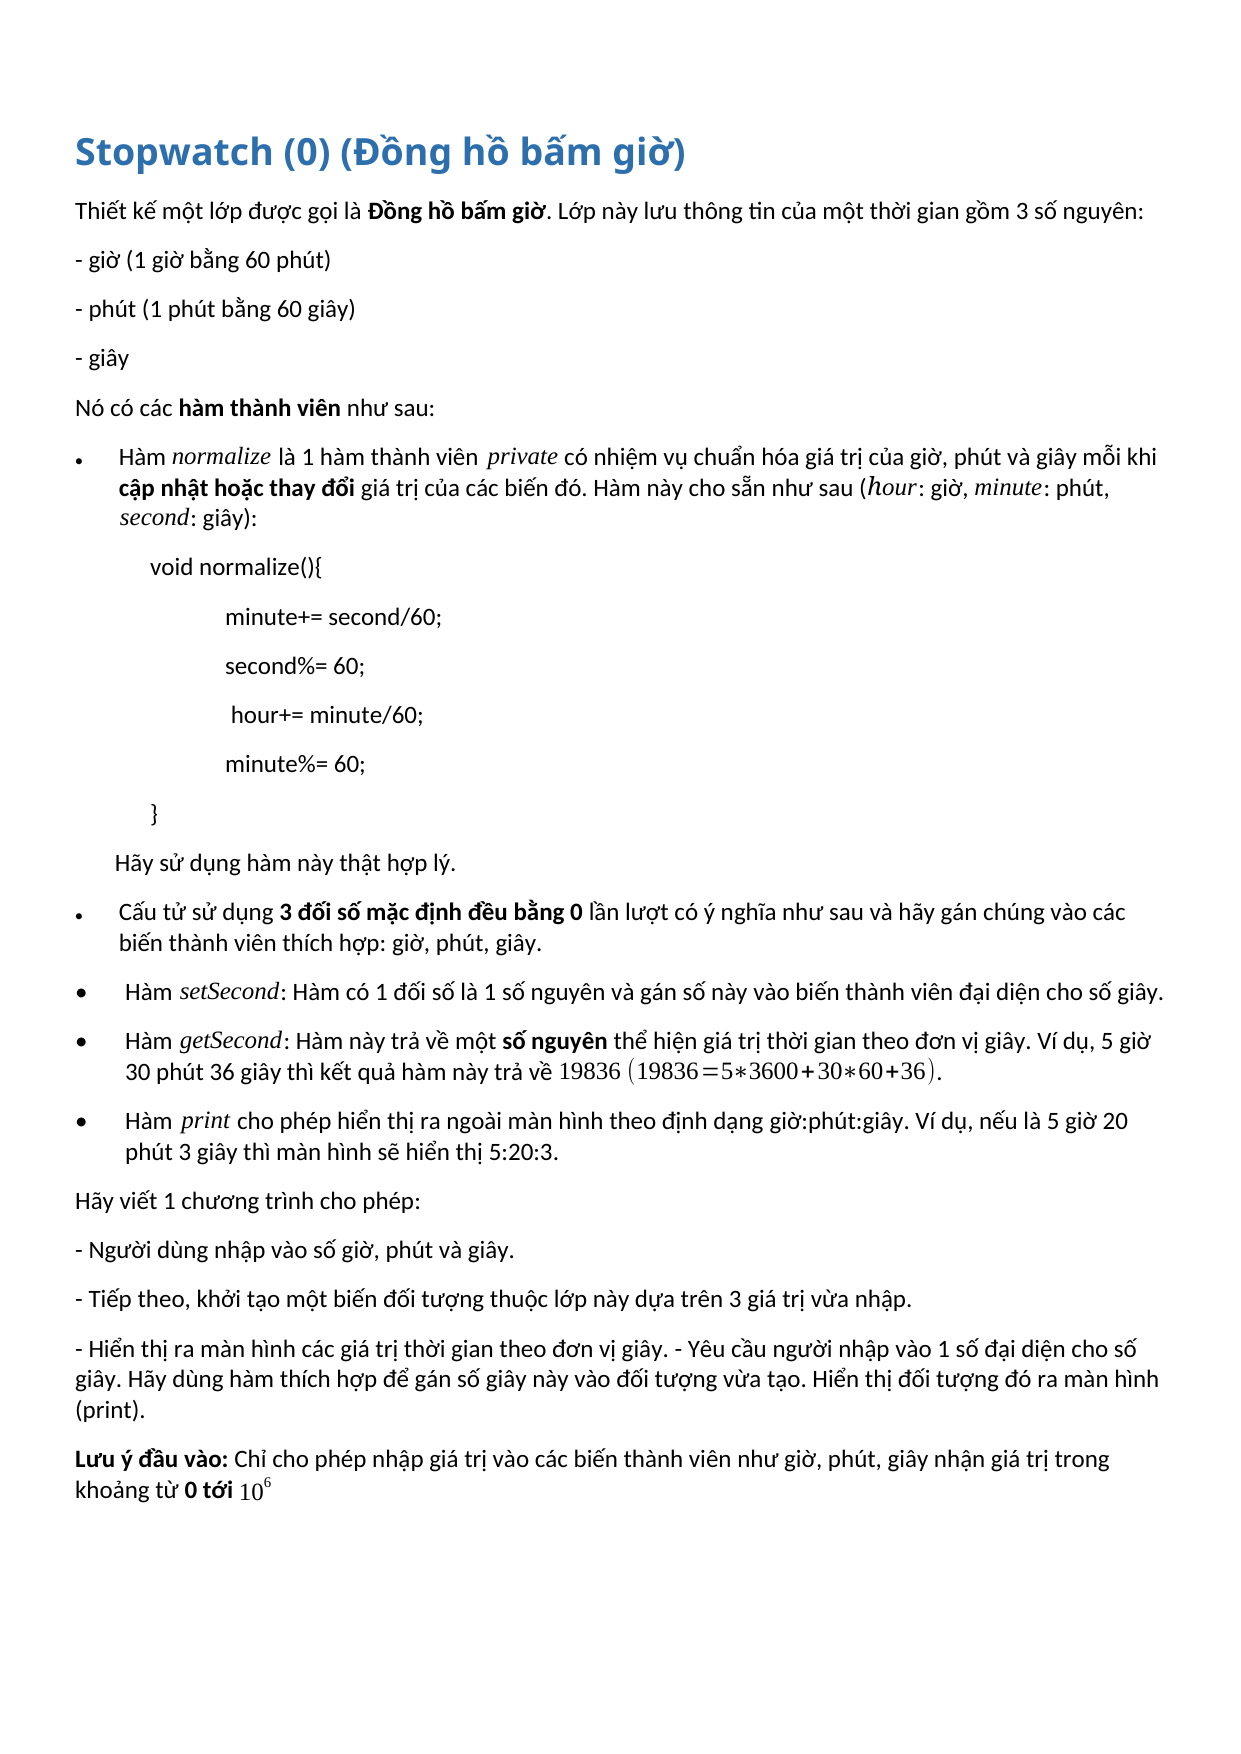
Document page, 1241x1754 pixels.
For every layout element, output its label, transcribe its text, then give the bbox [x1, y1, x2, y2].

list Hàm là 1 hàm thành viên có nhiệm vụ chuẩn hóa giá trị của giờ, phút và giây mỗi khi cập nhật hoặc thay đổi giá trị của các biến đó. Hàm này cho sẵn như sau (: giờ, : phút, : giây): [75, 441, 1165, 533]
text Nó có các hàm thành viên như sau: [75, 392, 1165, 422]
text minute+= second/60; [150, 601, 1165, 631]
subtitle Stopwatch (0) (Đồng hồ bấm giờ) [75, 125, 1165, 176]
text - giờ (1 giờ bằng 60 phút) [75, 244, 1165, 274]
text second%= 60; [150, 650, 1165, 681]
text void normalize(){ [75, 551, 1165, 582]
text hour+= minute/60; [150, 699, 1165, 730]
text - Hiển thị ra màn hình các giá trị thời gian theo đơn vị giây. - Yêu cầu người nhập vào 1 số đại diện cho số giây. Hãy dùng hàm thích hợp để gán số giây này vào đối tượng vừa tạo. Hiển thị đối tượng đó ra màn hình (print). [75, 1333, 1165, 1424]
text Hãy viết 1 chương trình cho phép: [75, 1185, 1165, 1216]
text - giây [75, 343, 1165, 373]
list Hàm : Hàm này trả về một số nguyên thể hiện giá trị thời gian theo đơn vị giây. Ví dụ, 5 giờ 30 phút 36 giây thì kết quả hàm này trả về . [75, 1025, 1165, 1086]
text Thiết kế một lớp được gọi là Đồng hồ bấm giờ. Lớp này lưu thông tin của một thời gian gồm 3 số nguyên: [75, 195, 1165, 225]
text - phút (1 phút bằng 60 giây) [75, 293, 1165, 324]
text } [75, 798, 1165, 828]
text - Người dùng nhập vào số giờ, phút và giây. [75, 1234, 1165, 1265]
list Hàm cho phép hiển thị ra ngoài màn hình theo định dạng giờ:phút:giây. Ví dụ, nếu là 5 giờ 20 phút 3 giây thì màn hình sẽ hiển thị 5:20:3. [75, 1105, 1165, 1166]
text - Tiếp theo, khởi tạo một biến đối tượng thuộc lớp này dựa trên 3 giá trị vừa nhập. [75, 1283, 1165, 1314]
text Lưu ý đầu vào: Chỉ cho phép nhập giá trị vào các biến thành viên như giờ, phút, giây nhận giá trị trong khoảng từ 0 tới [75, 1443, 1165, 1505]
list Cấu tử sử dụng 3 đối số mặc định đều bằng 0 lần lượt có ý nghĩa như sau và hãy gán chúng vào các biến thành viên thích hợp: giờ, phút, giây. [75, 896, 1165, 957]
text minute%= 60; [150, 748, 1165, 779]
text Hãy sử dụng hàm này thật hợp lý. [75, 847, 1165, 878]
list Hàm : Hàm có 1 đối số là 1 số nguyên và gán số này vào biến thành viên đại diện cho số giây. [75, 976, 1165, 1007]
